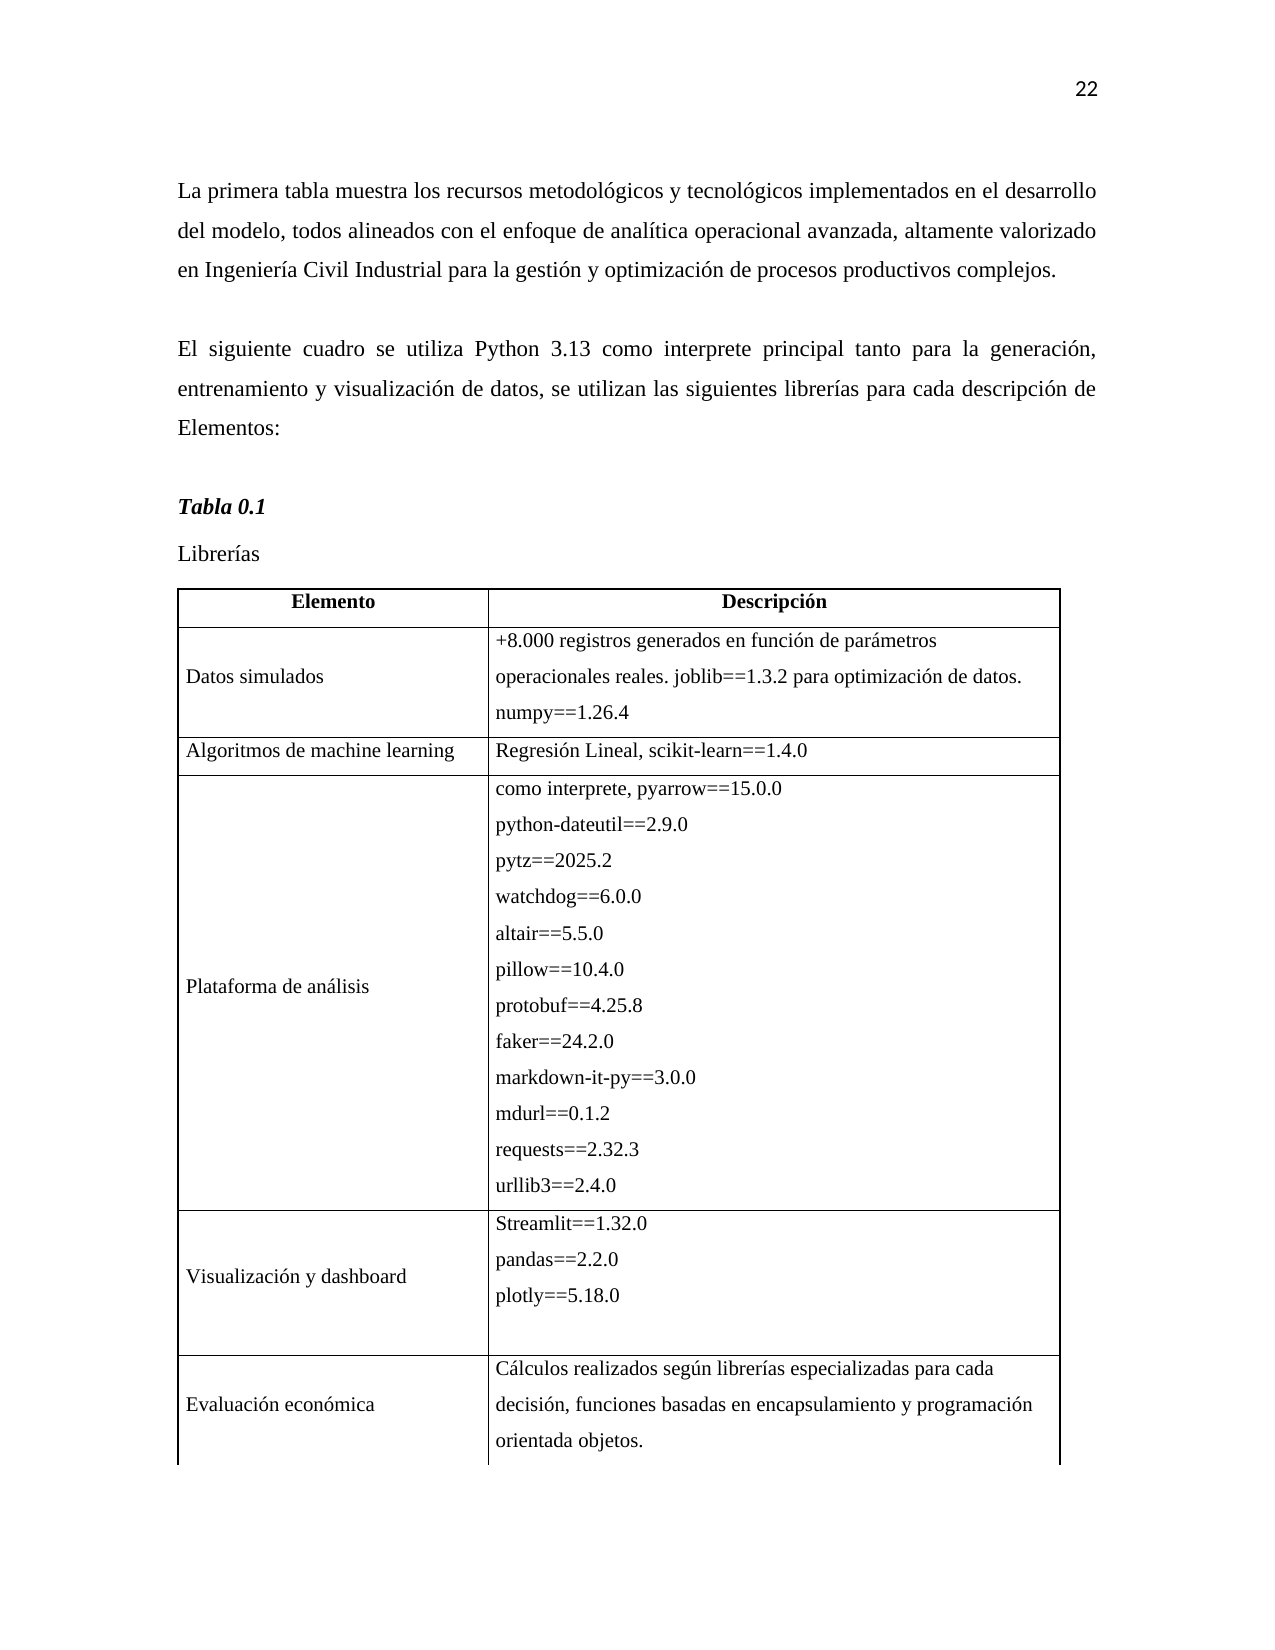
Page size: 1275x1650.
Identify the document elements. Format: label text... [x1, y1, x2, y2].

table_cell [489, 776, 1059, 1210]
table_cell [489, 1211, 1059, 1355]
text La primera tabla muestra los recursos metodológicos y tecnológicos implementados en el desarrollo del modelo, todos alineados con el enfoque de analítica operacional avanzada, altamente valorizado en Ingeniería Civil Industrial para la gestión y optimización de procesos productivos complejos. [177, 177, 1098, 282]
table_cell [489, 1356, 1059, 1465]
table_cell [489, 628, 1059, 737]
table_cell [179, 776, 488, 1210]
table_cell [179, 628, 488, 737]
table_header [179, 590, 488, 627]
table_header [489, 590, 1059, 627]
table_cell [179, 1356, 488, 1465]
text Tabla 0.1 [177, 493, 1098, 519]
text Librerías [177, 540, 1098, 567]
text El siguiente cuadro se utiliza Python 3.13 como interprete principal tanto para la generación, entrenamiento y visualización de datos, se utilizan las siguientes librerías para cada descripción de Elementos: [177, 335, 1098, 440]
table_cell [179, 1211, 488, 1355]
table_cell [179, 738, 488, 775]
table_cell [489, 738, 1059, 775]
